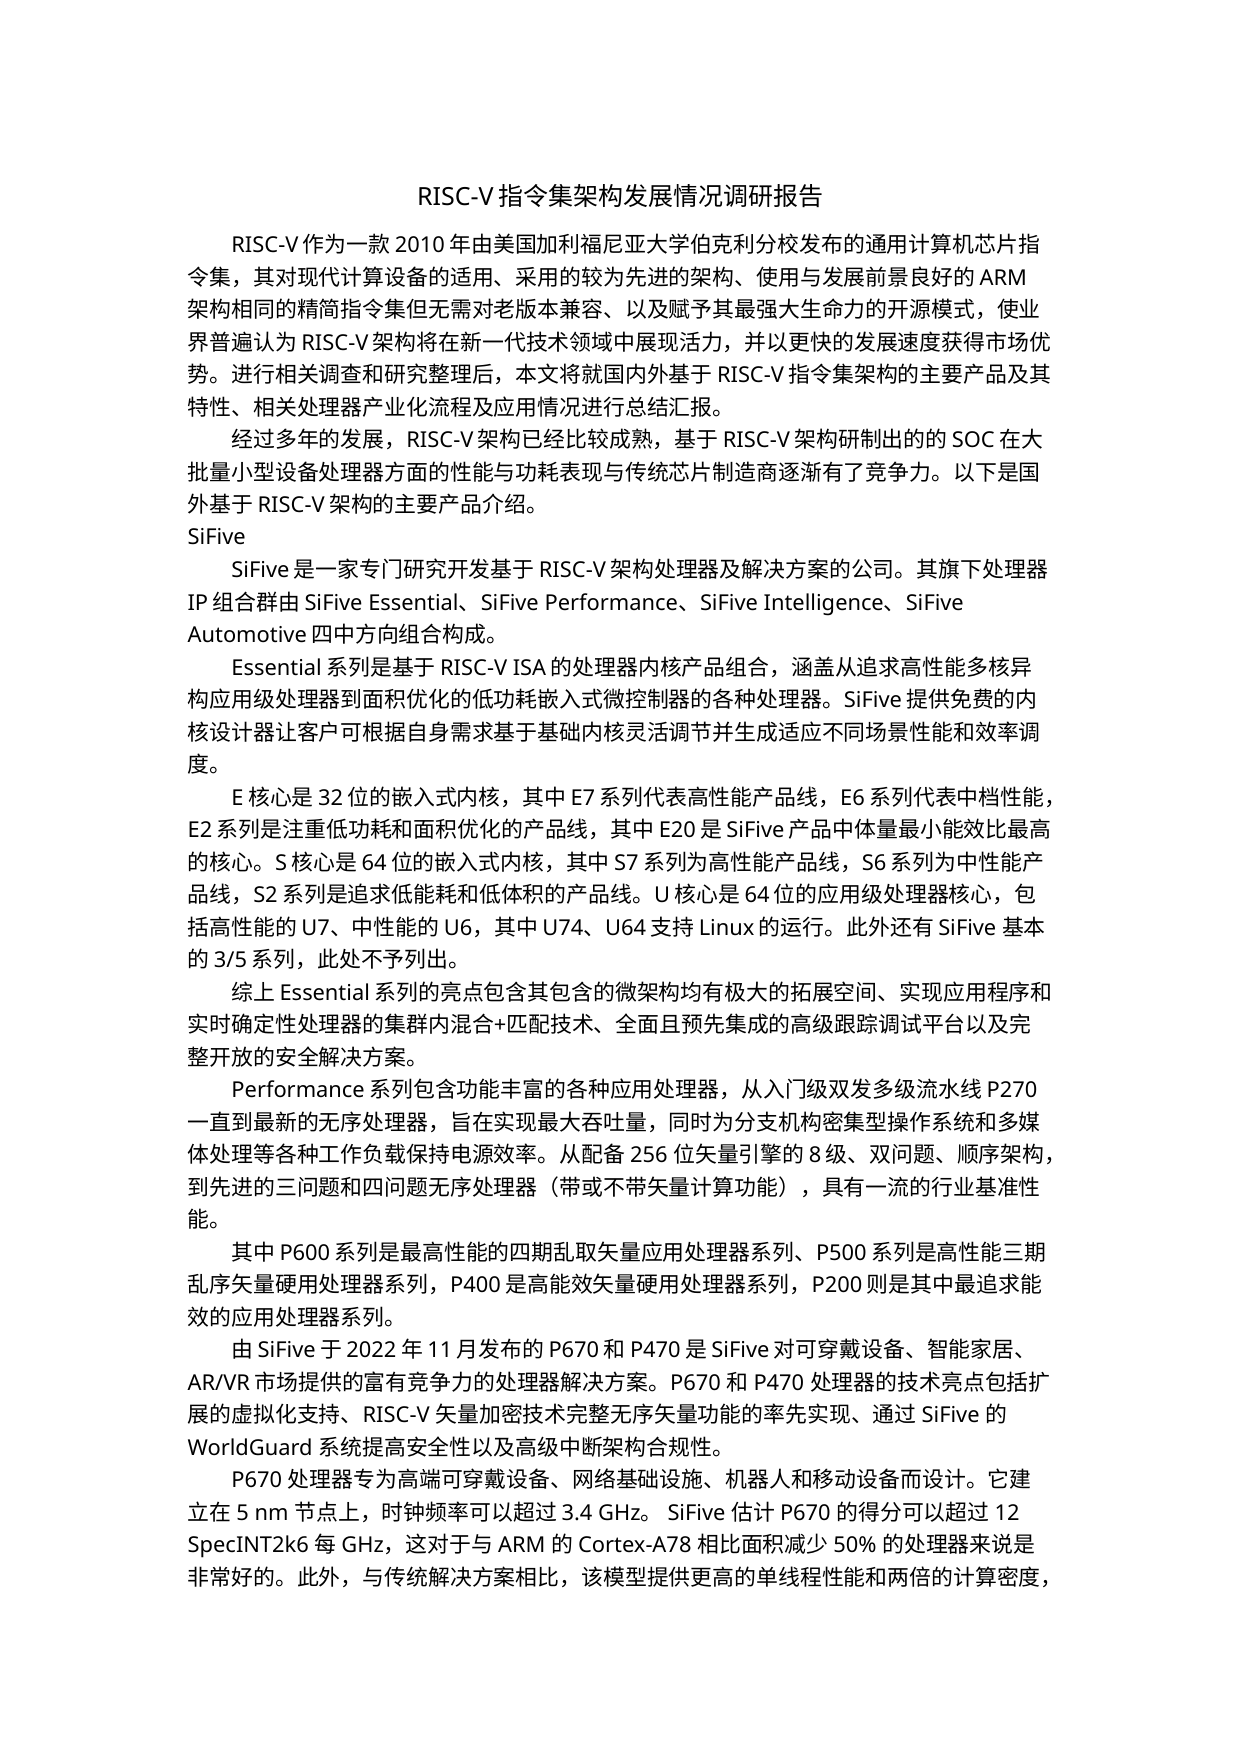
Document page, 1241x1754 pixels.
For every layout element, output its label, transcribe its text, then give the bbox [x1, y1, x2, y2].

text RISC-V作为一款2010年由美国加利福尼亚大学伯克利分校发布的通用计算机芯片指令集，其对现代计算设备的适用、采用的较为先进的架构、使用与发展前景良好的ARM架构相同的精简指令集但无需对老版本兼容、以及赋予其最强大生命力的开源模式，使业界普遍认为RISC-V架构将在新一代技术领域中展现活力，并以更快的发展速度获得市场优势。进行相关调查和研究整理后，本文将就国内外基于RISC-V指令集架构的主要产品及其特性、相关处理器产业化流程及应用情况进行总结汇报。 [187, 227, 1053, 422]
text E核心是32位的嵌入式内核，其中E7系列代表高性能产品线，E6系列代表中档性能，E2系列是注重低功耗和面积优化的产品线，其中E20是SiFive产品中体量最小能效比最高的核心。S核心是64位的嵌入式内核，其中S7系列为高性能产品线，S6系列为中性能产品线，S2系列是追求低能耗和低体积的产品线。U核心是64位的应用级处理器核心，包括高性能的U7、中性能的U6，其中U74、U64支持Linux的运行。此外还有SiFive 基本的3/5系列，此处不予列出。 [187, 779, 1053, 974]
text SiFive是一家专门研究开发基于RISC-V架构处理器及解决方案的公司。其旗下处理器IP组合群由SiFive Essential、SiFive Performance、SiFive Intelligence、SiFive Automotive四中方向组合构成。 [187, 552, 1053, 649]
text 由SiFive于2022年11月发布的P670和P470是SiFive对可穿戴设备、智能家居、AR/VR市场提供的富有竞争力的处理器解决方案。P670 和 P470 处理器的技术亮点包括扩展的虚拟化支持、RISC-V 矢量加密技术完整无序矢量功能的率先实现、通过 SiFive 的 WorldGuard 系统提高安全性以及高级中断架构合规性。 [187, 1332, 1053, 1462]
text Performance系列包含功能丰富的各种应用处理器，从入门级双发多级流水线 P270 一直到最新的无序处理器，旨在实现最大吞吐量，同时为分支机构密集型操作系统和多媒体处理等各种工作负载保持电源效率。从配备 256 位矢量引擎的8级、双问题、顺序架构，到先进的三问题和四问题无序处理器（带或不带矢量计算功能），具有一流的行业基准性能。 [187, 1072, 1053, 1234]
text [187, 1462, 1053, 1592]
text SiFive [187, 519, 1053, 552]
text Essential系列是基于RISC-V ISA的处理器内核产品组合，涵盖从追求高性能多核异构应用级处理器到面积优化的低功耗嵌入式微控制器的各种处理器。SiFive提供免费的内核设计器让客户可根据自身需求基于基础内核灵活调节并生成适应不同场景性能和效率调度。 [187, 649, 1053, 779]
text 综上Essential系列的亮点包含其包含的微架构均有极大的拓展空间、实现应用程序和实时确定性处理器的集群内混合+匹配技术、全面且预先集成的高级跟踪调试平台以及完整开放的安全解决方案。 [187, 974, 1053, 1072]
text 经过多年的发展，RISC-V架构已经比较成熟，基于RISC-V架构研制出的的SOC在大批量小型设备处理器方面的性能与功耗表现与传统芯片制造商逐渐有了竞争力。以下是国外基于RISC-V架构的主要产品介绍。 [187, 422, 1053, 519]
text RISC-V指令集架构发展情况调研报告 [187, 162, 1053, 227]
text 其中P600系列是最高性能的四期乱取矢量应用处理器系列、P500系列是高性能三期乱序矢量硬用处理器系列，P400是高能效矢量硬用处理器系列，P200则是其中最追求能效的应用处理器系列。 [187, 1234, 1053, 1332]
